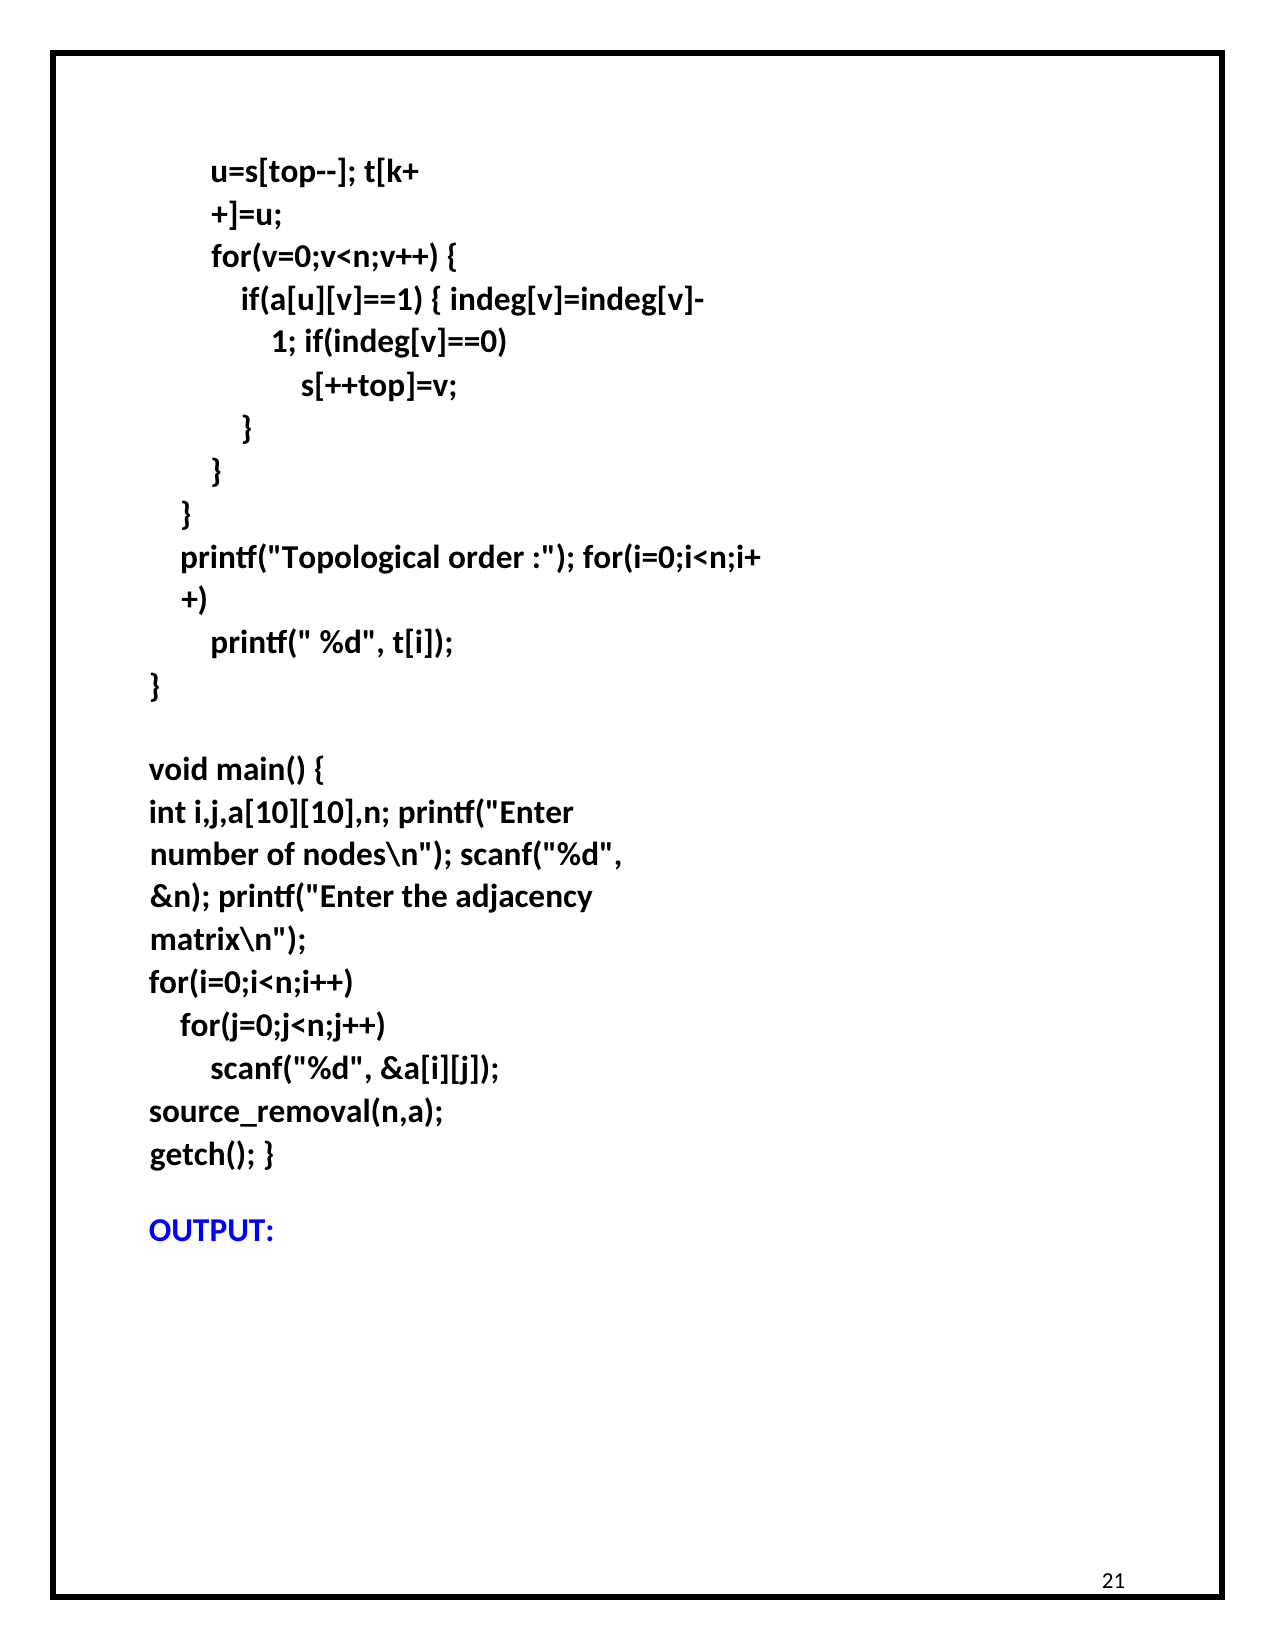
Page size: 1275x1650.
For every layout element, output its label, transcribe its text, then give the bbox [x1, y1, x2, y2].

text s[++top]=v; [301, 364, 781, 404]
text for(j=0;j<n;j++) [180, 1004, 781, 1045]
text if(a[u][v]==1) { indeg[v]=indeg[v]-1; if(indeg[v]==0) [241, 278, 723, 361]
text source_removal(n,a); getch(); } [148, 1090, 445, 1173]
text void main() { [148, 748, 781, 788]
text OUTPUT: [148, 1209, 1133, 1250]
text } [241, 407, 781, 447]
text scanf("%d", &a[i][j]); [210, 1047, 781, 1088]
text for(i=0;i<n;i++) [148, 961, 781, 1002]
text u=s[top--]; t[k++]=u; for(v=0;v<n;v++) { [210, 151, 482, 276]
text } [148, 665, 781, 705]
text int i,j,a[10][10],n; printf("Enter number of nodes\n"); scanf("%d", &n); printf("Enter the adjacency matrix\n"); [148, 791, 690, 958]
text printf(" %d", t[i]); [210, 622, 781, 662]
text } [180, 493, 781, 534]
text printf("Topological order :"); for(i=0;i<n;i++) [180, 536, 781, 619]
text } [210, 450, 781, 491]
